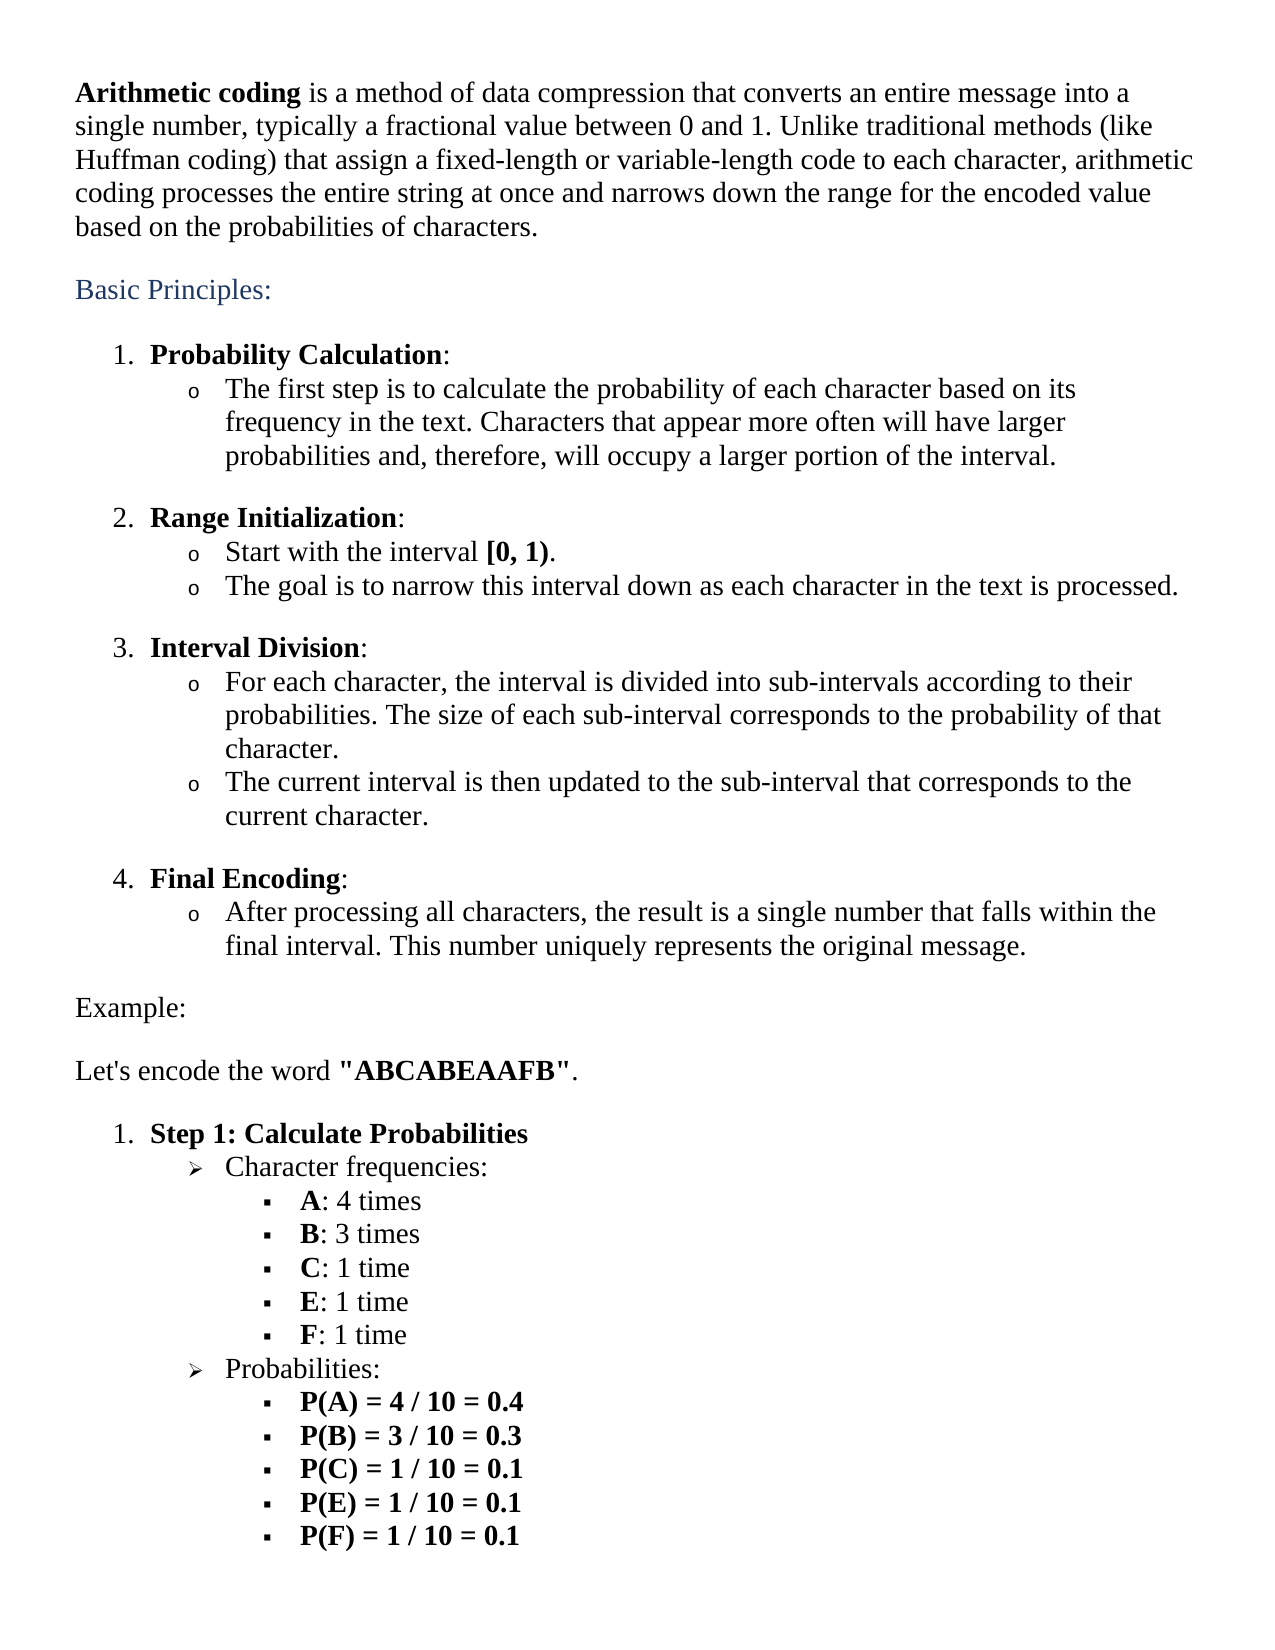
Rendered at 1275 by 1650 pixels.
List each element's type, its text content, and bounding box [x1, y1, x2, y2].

list Start with the interval [0, 1). [187, 592, 1200, 626]
list After processing all characters, the result is a single number that falls within the final interval. This number uniquely represents the original message. [187, 1011, 1200, 1078]
list The first step is to calculate the probability of each character based on its frequency in the text. Characters that appear more often will have larger probabilities and, therefore, will occupy a larger portion of the interval. [187, 400, 1200, 501]
list The current interval is then updated to the sub-interval that corresponds to the current character. [187, 852, 1200, 919]
list B: 3 times [262, 1362, 1200, 1396]
list C: 1 time [262, 1396, 1200, 1429]
list Final Encoding: [112, 948, 1200, 982]
list P(A) = 4 / 10 = 0.4 [262, 1530, 1200, 1564]
list Probabilities: [187, 1497, 1200, 1530]
list Probability Calculation: [112, 337, 1200, 371]
list For each character, the interval is divided into sub-intervals according to their probabilities. The size of each sub-interval corresponds to the probability of that character. [187, 751, 1200, 852]
list F: 1 time [262, 1463, 1200, 1497]
list Character frequencies: [187, 1295, 1200, 1329]
list A: 4 times [262, 1329, 1200, 1362]
text Arithmetic coding is a method of data compression that converts an entire message into a single number, typically a fractional value between 0 and 1. Unlike traditional methods (like Huffman coding) that assign a fixed-length or variable-length code to each character, arithmetic coding processes the entire string at once and narrows down the range for the encoded value based on the probabilities of characters. [75, 75, 1200, 243]
list Range Initialization: [112, 530, 1200, 563]
subtitle Basic Principles: [75, 272, 1200, 305]
list The goal is to narrow this interval down as each character in the text is processed. [187, 626, 1200, 659]
text Let's encode the word "ABCABEAAFB". [75, 1170, 1200, 1203]
list Interval Division: [112, 689, 1200, 722]
list Step 1: Calculate Probabilities [112, 1233, 1200, 1266]
list E: 1 time [262, 1429, 1200, 1463]
text Example: [75, 1107, 1200, 1141]
